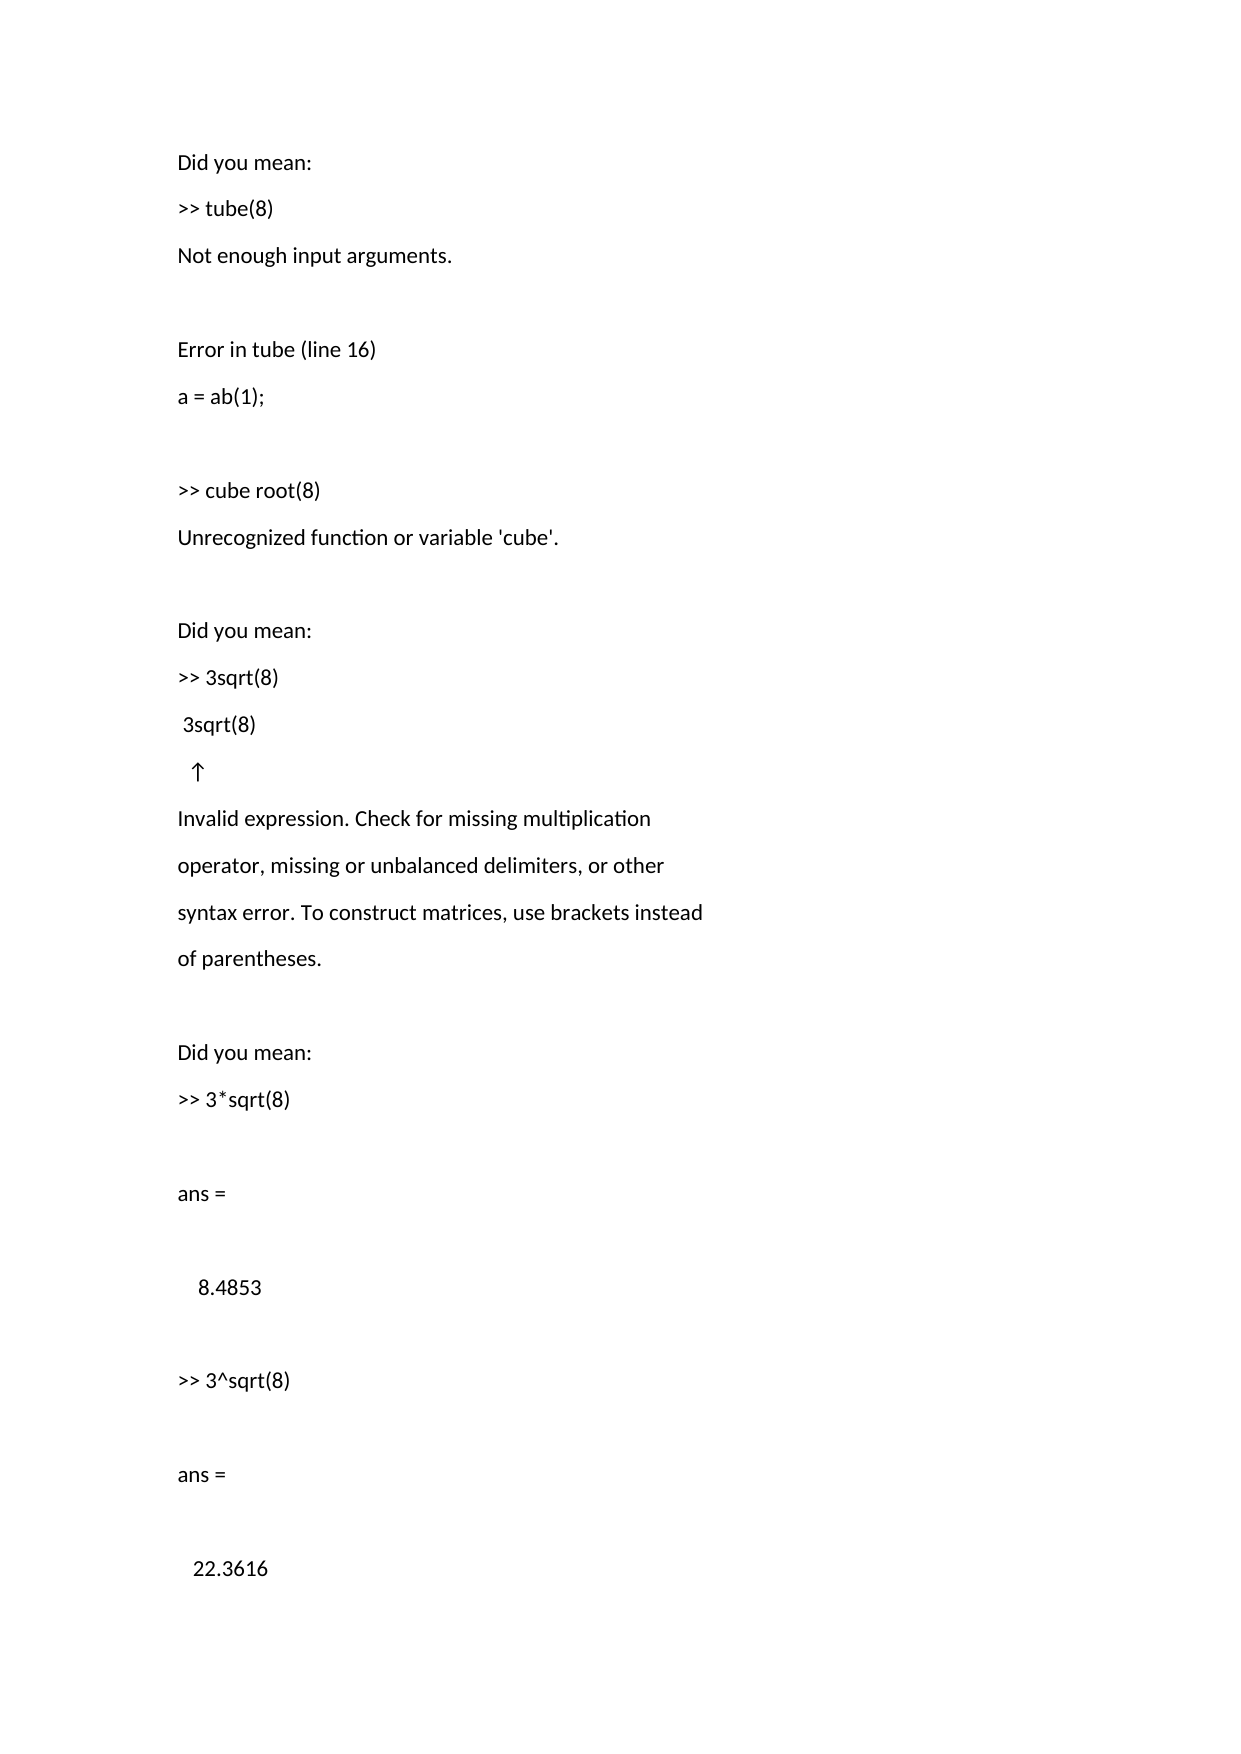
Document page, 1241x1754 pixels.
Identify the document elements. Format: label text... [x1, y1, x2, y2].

text ↑ [177, 757, 1063, 785]
text operator, missing or unbalanced delimiters, or other [177, 851, 1063, 879]
text 8.4853 [177, 1273, 1063, 1301]
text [177, 523, 1063, 551]
text Did you mean: [177, 616, 1063, 644]
text >> tube(8) [177, 194, 1063, 222]
text a = ab(1); [177, 382, 1063, 410]
text Error in tube (line 16) [177, 335, 1063, 363]
text Not enough input arguments. [177, 241, 1063, 269]
text >> 3sqrt(8) [177, 663, 1063, 691]
text Did you mean: [177, 148, 1063, 176]
text Did you mean: [177, 1038, 1063, 1066]
text >> cube root(8) [177, 476, 1063, 504]
text >> 3^sqrt(8) [177, 1366, 1063, 1394]
text ans = [177, 1460, 1063, 1488]
text 22.3616 [177, 1554, 1063, 1582]
text >> 3*sqrt(8) [177, 1085, 1063, 1113]
text syntax error. To construct matrices, use brackets instead [177, 898, 1063, 926]
text of parentheses. [177, 944, 1063, 972]
text Invalid expression. Check for missing multiplication [177, 804, 1063, 832]
text 3sqrt(8) [177, 710, 1063, 738]
text ans = [177, 1179, 1063, 1207]
